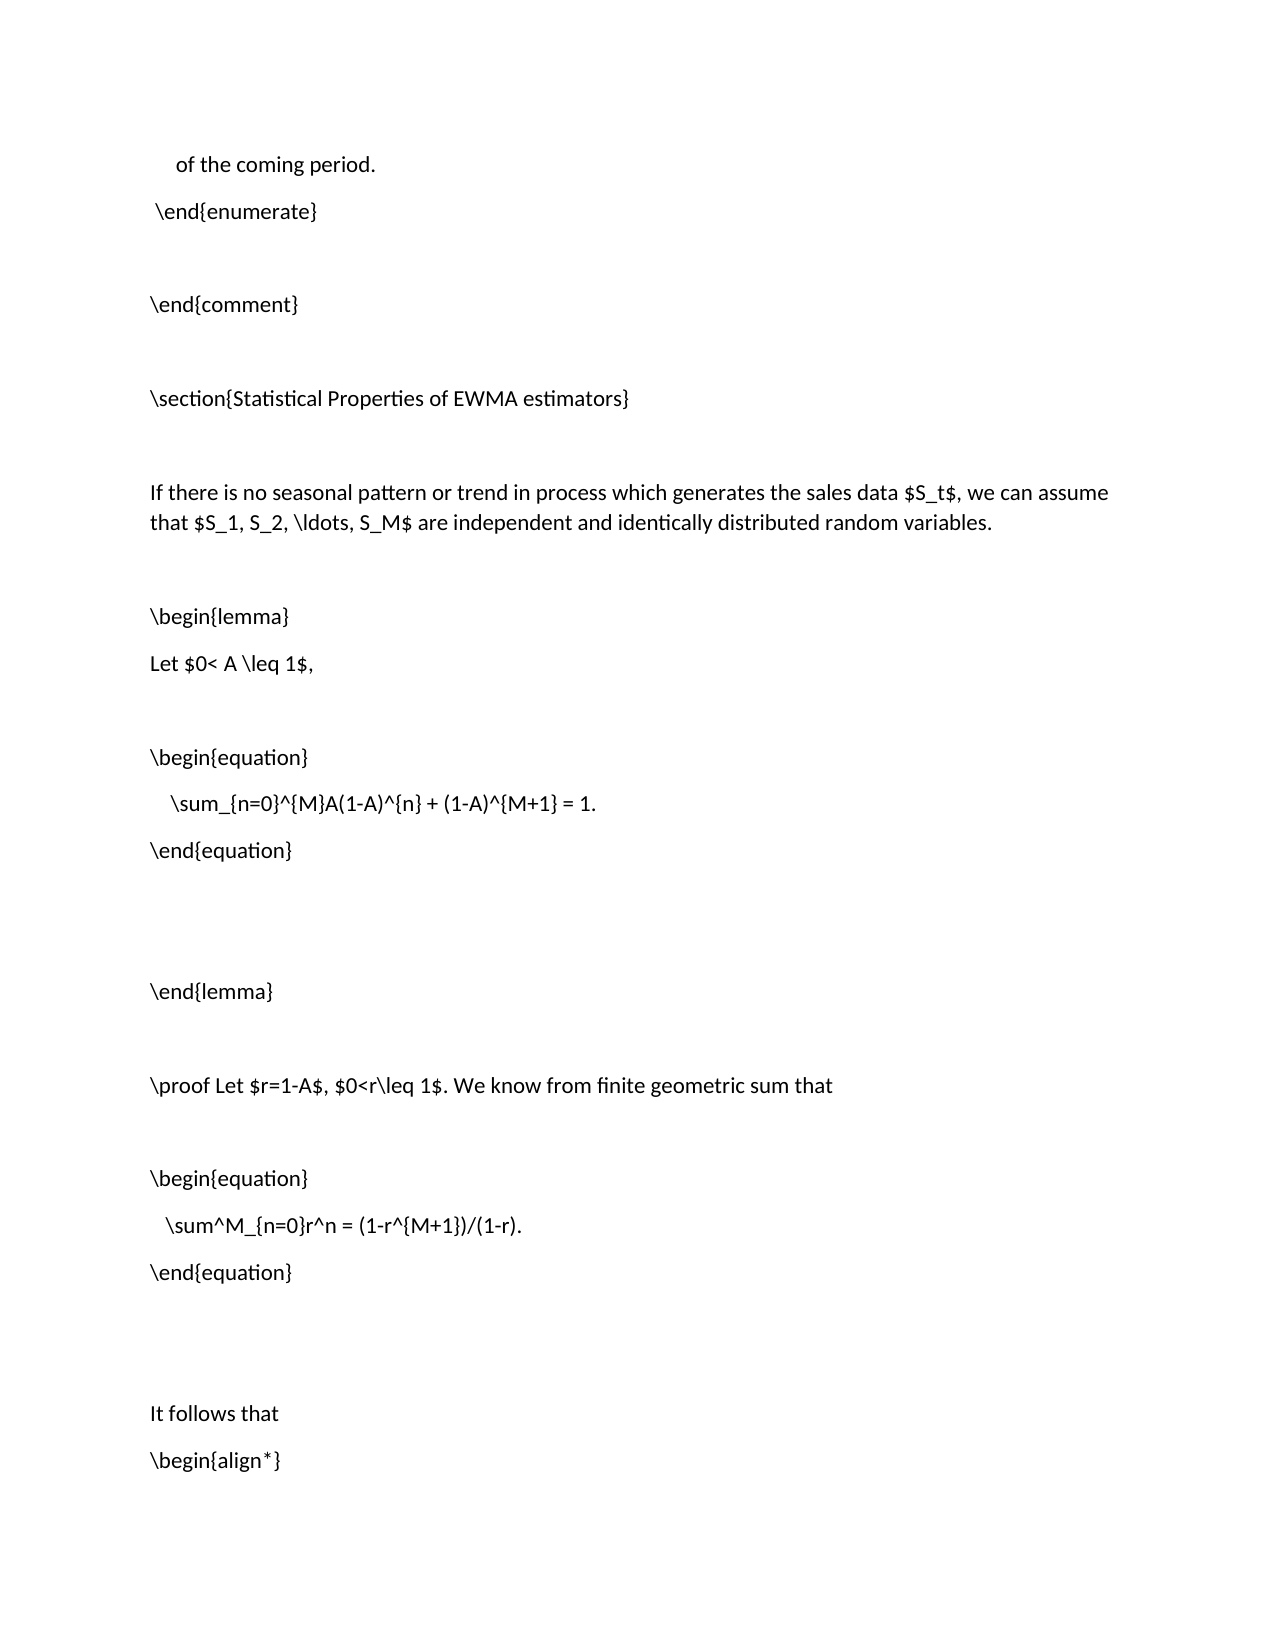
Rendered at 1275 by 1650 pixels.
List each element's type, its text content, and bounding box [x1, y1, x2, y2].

text \begin{equation} [150, 1164, 1125, 1193]
text \end{enumerate} [150, 197, 1125, 225]
text \sum_{n=0}^{M}A(1-A)^{n} + (1-A)^{M+1} = 1. [150, 789, 1125, 818]
text \begin{lemma} [150, 602, 1125, 630]
text \end{equation} [150, 1258, 1125, 1286]
text of the coming period. [150, 150, 1125, 178]
text \sum^M_{n=0}r^n = (1-r^{M+1})/(1-r). [150, 1211, 1125, 1239]
text \end{comment} [150, 291, 1125, 319]
text Let $0< A \leq 1$, [150, 649, 1125, 677]
text \begin{equation} [150, 743, 1125, 771]
text \end{lemma} [150, 977, 1125, 1005]
text It follows that [150, 1399, 1125, 1427]
text \proof Let $r=1-A$, $0<r\leq 1$. We know from finite geometric sum that [150, 1071, 1125, 1099]
text \begin{align*} [150, 1446, 1125, 1474]
text If there is no seasonal pattern or trend in process which generates the sales data $S_t$, we can assume that $S_1, S_2, \ldots, S_M$ are independent and identically distributed random variables. [150, 478, 1125, 536]
text \section{Statistical Properties of EWMA estimators} [150, 384, 1125, 412]
text \end{equation} [150, 836, 1125, 864]
